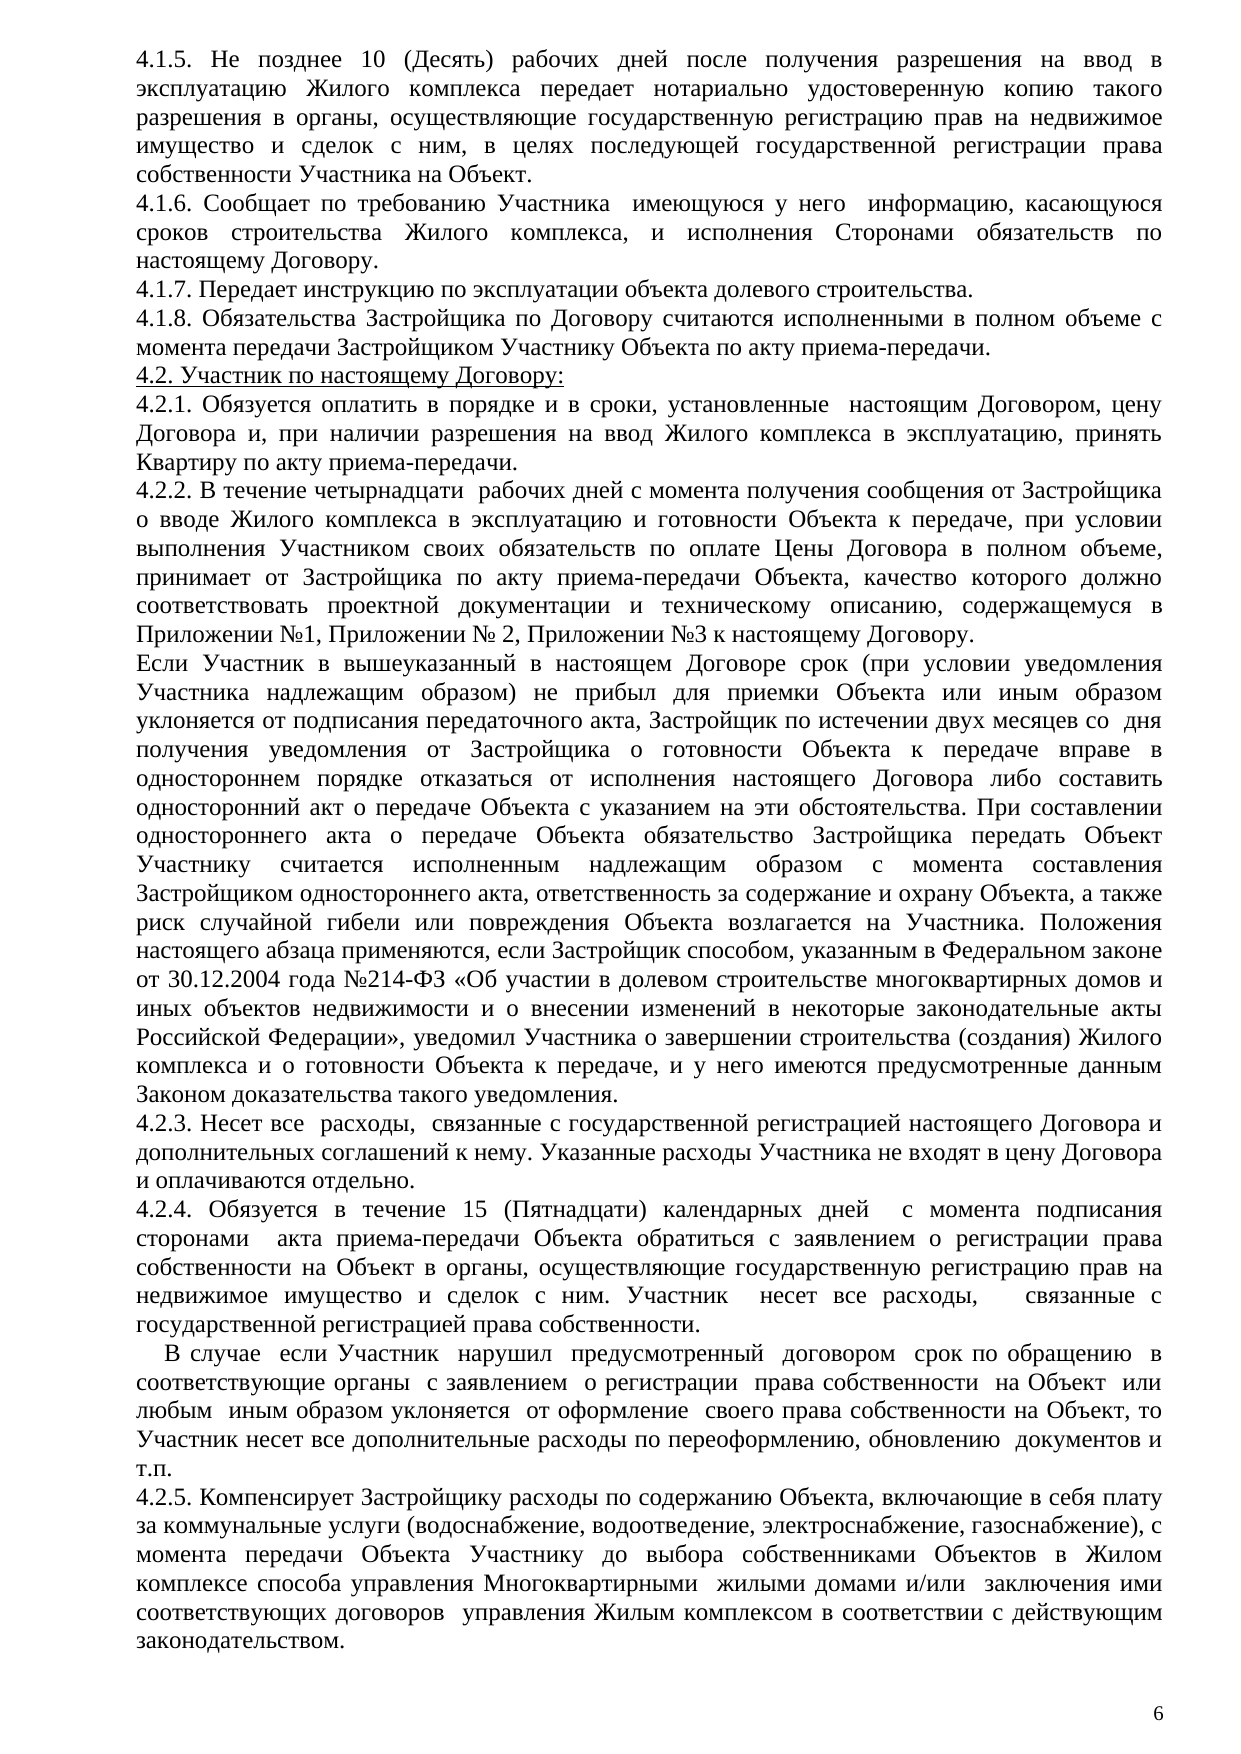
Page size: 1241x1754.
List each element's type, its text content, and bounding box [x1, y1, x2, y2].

text 4.1.8. Обязательства Застройщика по Договору считаются исполненными в полном объеме с момента передачи Застройщиком Участнику Объекта по акту приема-передачи. [136, 303, 1163, 361]
text 4.2.2. В течение четырнадцати рабочих дней с момента получения сообщения от Застройщика о вводе Жилого комплекса в эксплуатацию и готовности Объекта к передаче, при условии выполнения Участником своих обязательств по оплате Цены Договора в полном объеме, принимает от Застройщика по акту приема-передачи Объекта, качество которого должно соответствовать проектной документации и техническому описанию, содержащемуся в Приложении №1, Приложении № 2, Приложении №3 к настоящему Договору. [136, 476, 1163, 648]
text 4.2.5. Компенсирует Застройщику расходы по содержанию Объекта, включающие в себя плату за коммунальные услуги (водоснабжение, водоотведение, электроснабжение, газоснабжение), с момента передачи Объекта Участнику до выбора собственниками Объектов в Жилом комплексе способа управления Многоквартирными жилыми домами и/или заключения ими соответствующих договоров управления Жилым комплексом в соответствии с действующим законодательством. [136, 1482, 1163, 1654]
text 4.1.7. Передает инструкцию по эксплуатации объекта долевого строительства. [136, 274, 1163, 303]
text Если Участник в вышеуказанный в настоящем Договоре срок (при условии уведомления Участника надлежащим образом) не прибыл для приемки Объекта или иным образом уклоняется от подписания передаточного акта, Застройщик по истечении двух месяцев со дня получения уведомления от Застройщика о готовности Объекта к передаче вправе в одностороннем порядке отказаться от исполнения настоящего Договора либо составить односторонний акт о передаче Объекта с указанием на эти обстоятельства. При составлении одностороннего акта о передаче Объекта обязательство Застройщика передать Объект Участнику считается исполненным надлежащим образом с момента составления Застройщиком одностороннего акта, ответственность за содержание и охрану Объекта, а также риск случайной гибели или повреждения Объекта возлагается на Участника. Положения настоящего абзаца применяются, если Застройщик способом, указанным в Федеральном законе от 30.12.2004 года №214-ФЗ «Об участии в долевом строительстве многоквартирных домов и иных объектов недвижимости и о внесении изменений в некоторые законодательные акты Российской Федерации», уведомил Участника о завершении строительства (создания) Жилого комплекса и о готовности Объекта к передаче, и у него имеются предусмотренные данным Законом доказательства такого уведомления. [136, 648, 1163, 1108]
text В случае если Участник нарушил предусмотренный договором срок по обращению в соответствующие органы с заявлением о регистрации права собственности на Объект или любым иным образом уклоняется от оформление своего права собственности на Объект, то Участник несет все дополнительные расходы по переоформлению, обновлению документов и т.п. [136, 1338, 1163, 1482]
text 4.1.5. Не позднее 10 (Десять) рабочих дней после получения разрешения на ввод в эксплуатацию Жилого комплекса передает нотариально удостоверенную копию такого разрешения в органы, осуществляющие государственную регистрацию прав на недвижимое имущество и сделок с ним, в целях последующей государственной регистрации права собственности Участника на Объект. [136, 44, 1163, 188]
text 4.2.1. Обязуется оплатить в порядке и в сроки, установленные настоящим Договором, цену Договора и, при наличии разрешения на ввод Жилого комплекса в эксплуатацию, принять Квартиру по акту приема-передачи. [136, 389, 1163, 476]
text 4.2. Участник по настоящему Договору: [136, 361, 1163, 389]
text 4.2.3. Несет все расходы, связанные с государственной регистрацией настоящего Договора и дополнительных соглашений к нему. Указанные расходы Участника не входят в цену Договора и оплачиваются отдельно. [136, 1108, 1163, 1194]
text 4.2.4. Обязуется в течение 15 (Пятнадцати) календарных дней с момента подписания сторонами акта приема-передачи Объекта обратиться с заявлением о регистрации права собственности на Объект в органы, осуществляющие государственную регистрацию прав на недвижимое имущество и сделок с ним. Участник несет все расходы, связанные с государственной регистрацией права собственности. [136, 1194, 1163, 1338]
text 4.1.6. Сообщает по требованию Участника имеющуюся у него информацию, касающуюся сроков строительства Жилого комплекса, и исполнения Сторонами обязательств по настоящему Договору. [136, 188, 1163, 274]
